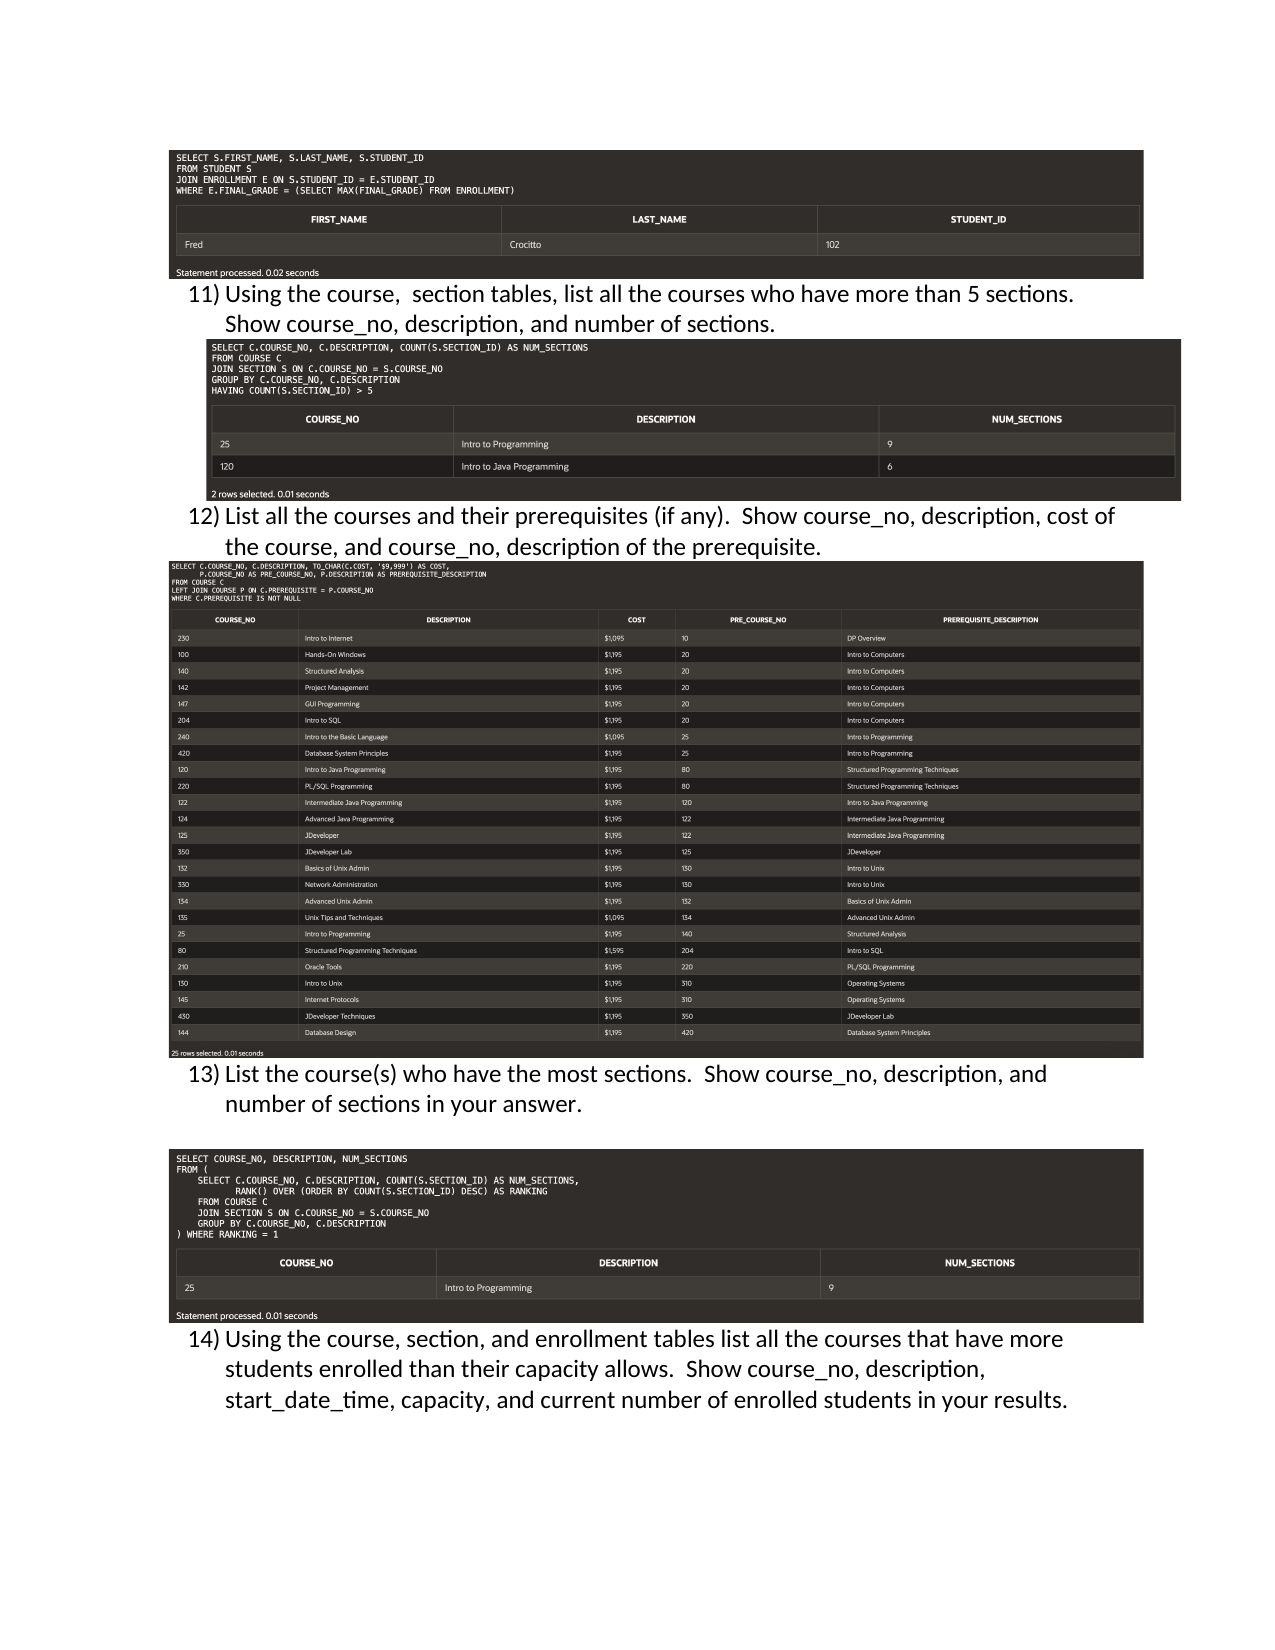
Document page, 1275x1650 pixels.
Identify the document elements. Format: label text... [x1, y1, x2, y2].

list Using the course, section tables, list all the courses who have more than 5 sections. Show course_no, description, and number of sections. [187, 279, 1125, 339]
list Using the course, section, and enrollment tables list all the courses that have more students enrolled than their capacity allows. Show course_no, description, start_date_time, capacity, and current number of enrolled students in your results. [187, 1323, 1125, 1414]
list List all the courses and their prerequisites (if any). Show course_no, description, cost of the course, and course_no, description of the prerequisite. [187, 500, 1125, 561]
list List the course(s) who have the most sections. Show course_no, description, and number of sections in your answer. [187, 1058, 1125, 1119]
